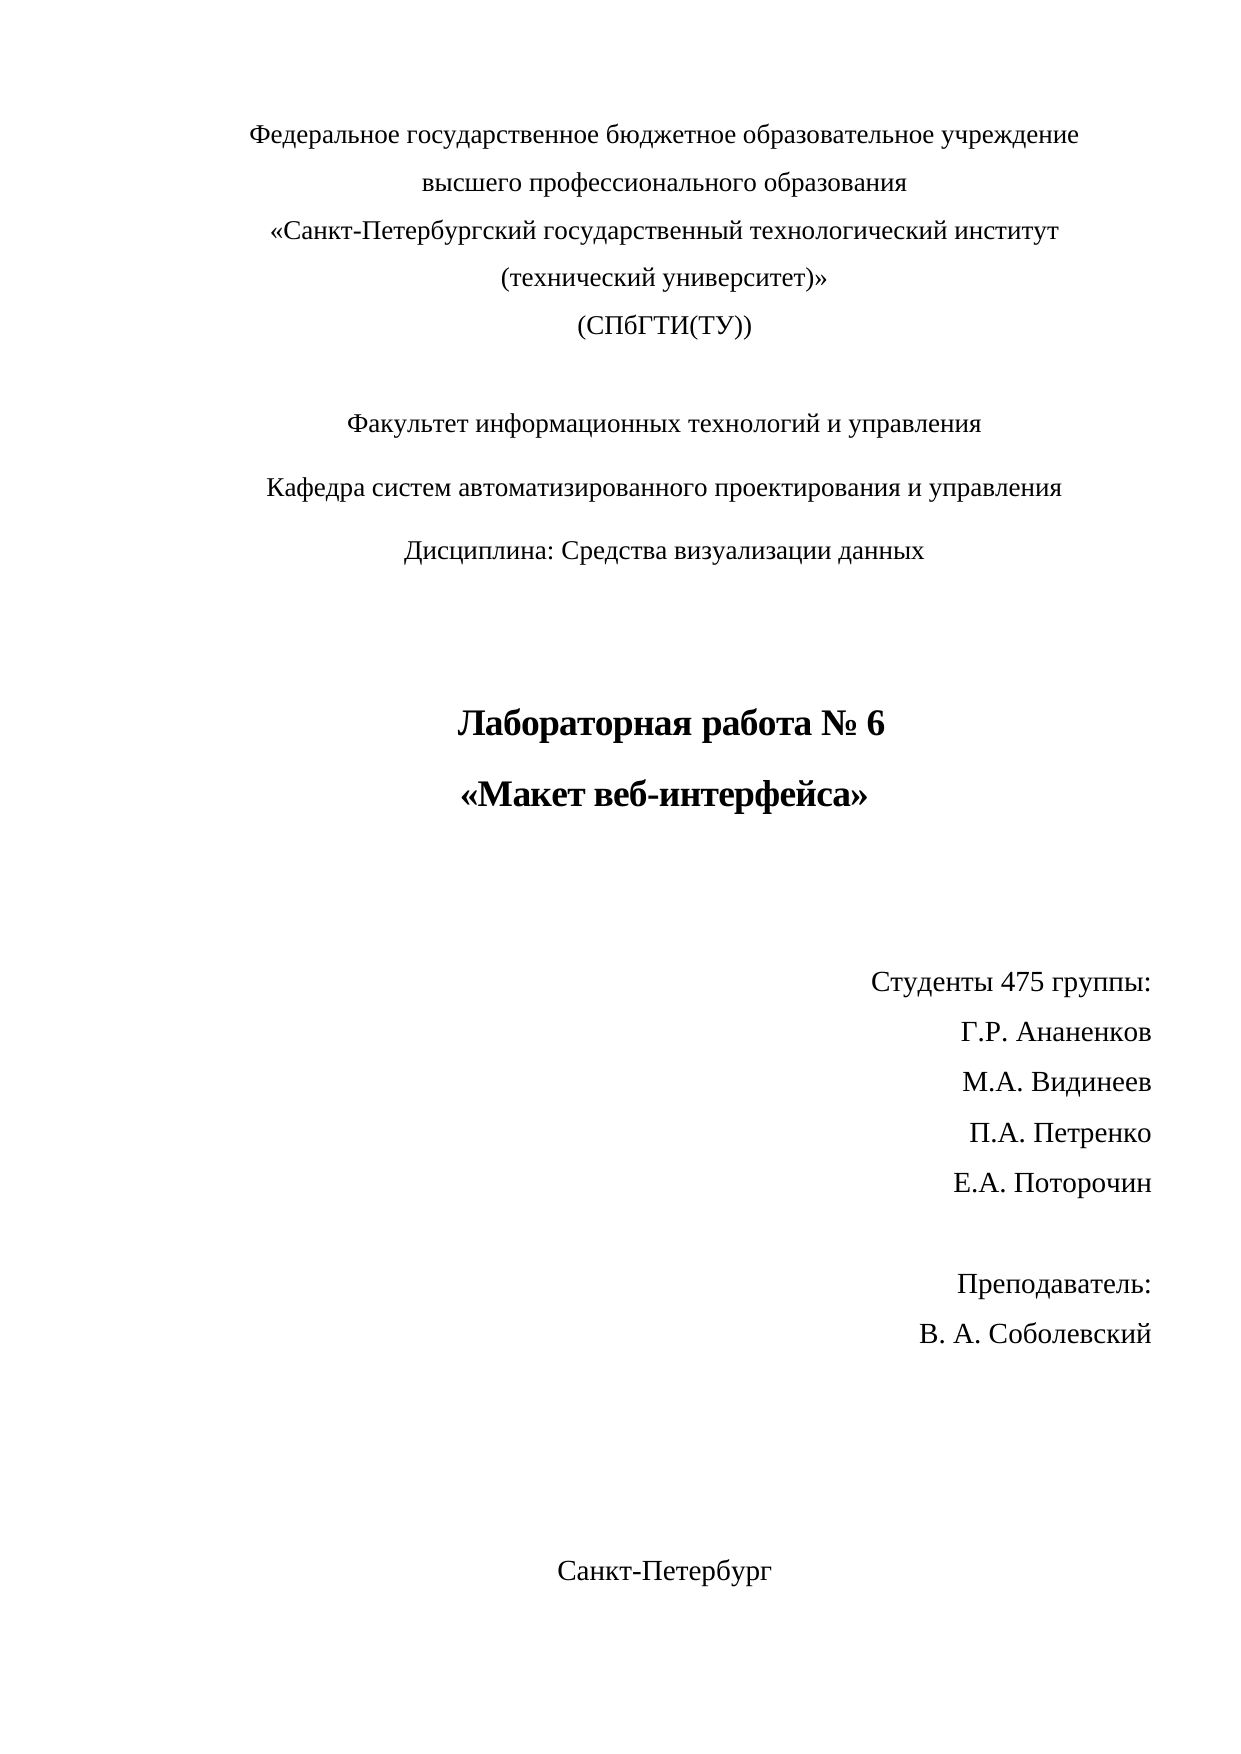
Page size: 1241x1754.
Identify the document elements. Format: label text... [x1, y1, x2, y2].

text Е.А. Поторочин [177, 1165, 1152, 1199]
text П.А. Петренко [177, 1115, 1152, 1148]
text «Макет веб-интерфейса» [118, 764, 1152, 814]
text Факультет информационных технологий и управления [118, 407, 1152, 438]
text высшего профессионального образования [118, 166, 1152, 197]
text М.А. Видинеев [177, 1064, 1152, 1098]
text Дисциплина: Средства визуализации данных [118, 534, 1152, 565]
text (СПбГТИ(ТУ)) [118, 309, 1152, 341]
text «Санкт-Петербургский государственный технологический институт [118, 214, 1152, 245]
text Кафедра систем автоматизированного проектирования и управления [118, 471, 1152, 502]
text Преподаватель: [177, 1266, 1152, 1299]
text Г.Р. Ананенков [177, 1014, 1152, 1048]
text Федеральное государственное бюджетное образовательное учреждение [118, 118, 1152, 149]
text Лабораторная работа № 6 [192, 693, 1152, 743]
text В. А. Соболевский [177, 1316, 1152, 1349]
text (технический университет)» [118, 262, 1152, 293]
text Студенты 475 группы: [177, 964, 1152, 997]
text Санкт-Петербург [177, 1553, 1152, 1587]
